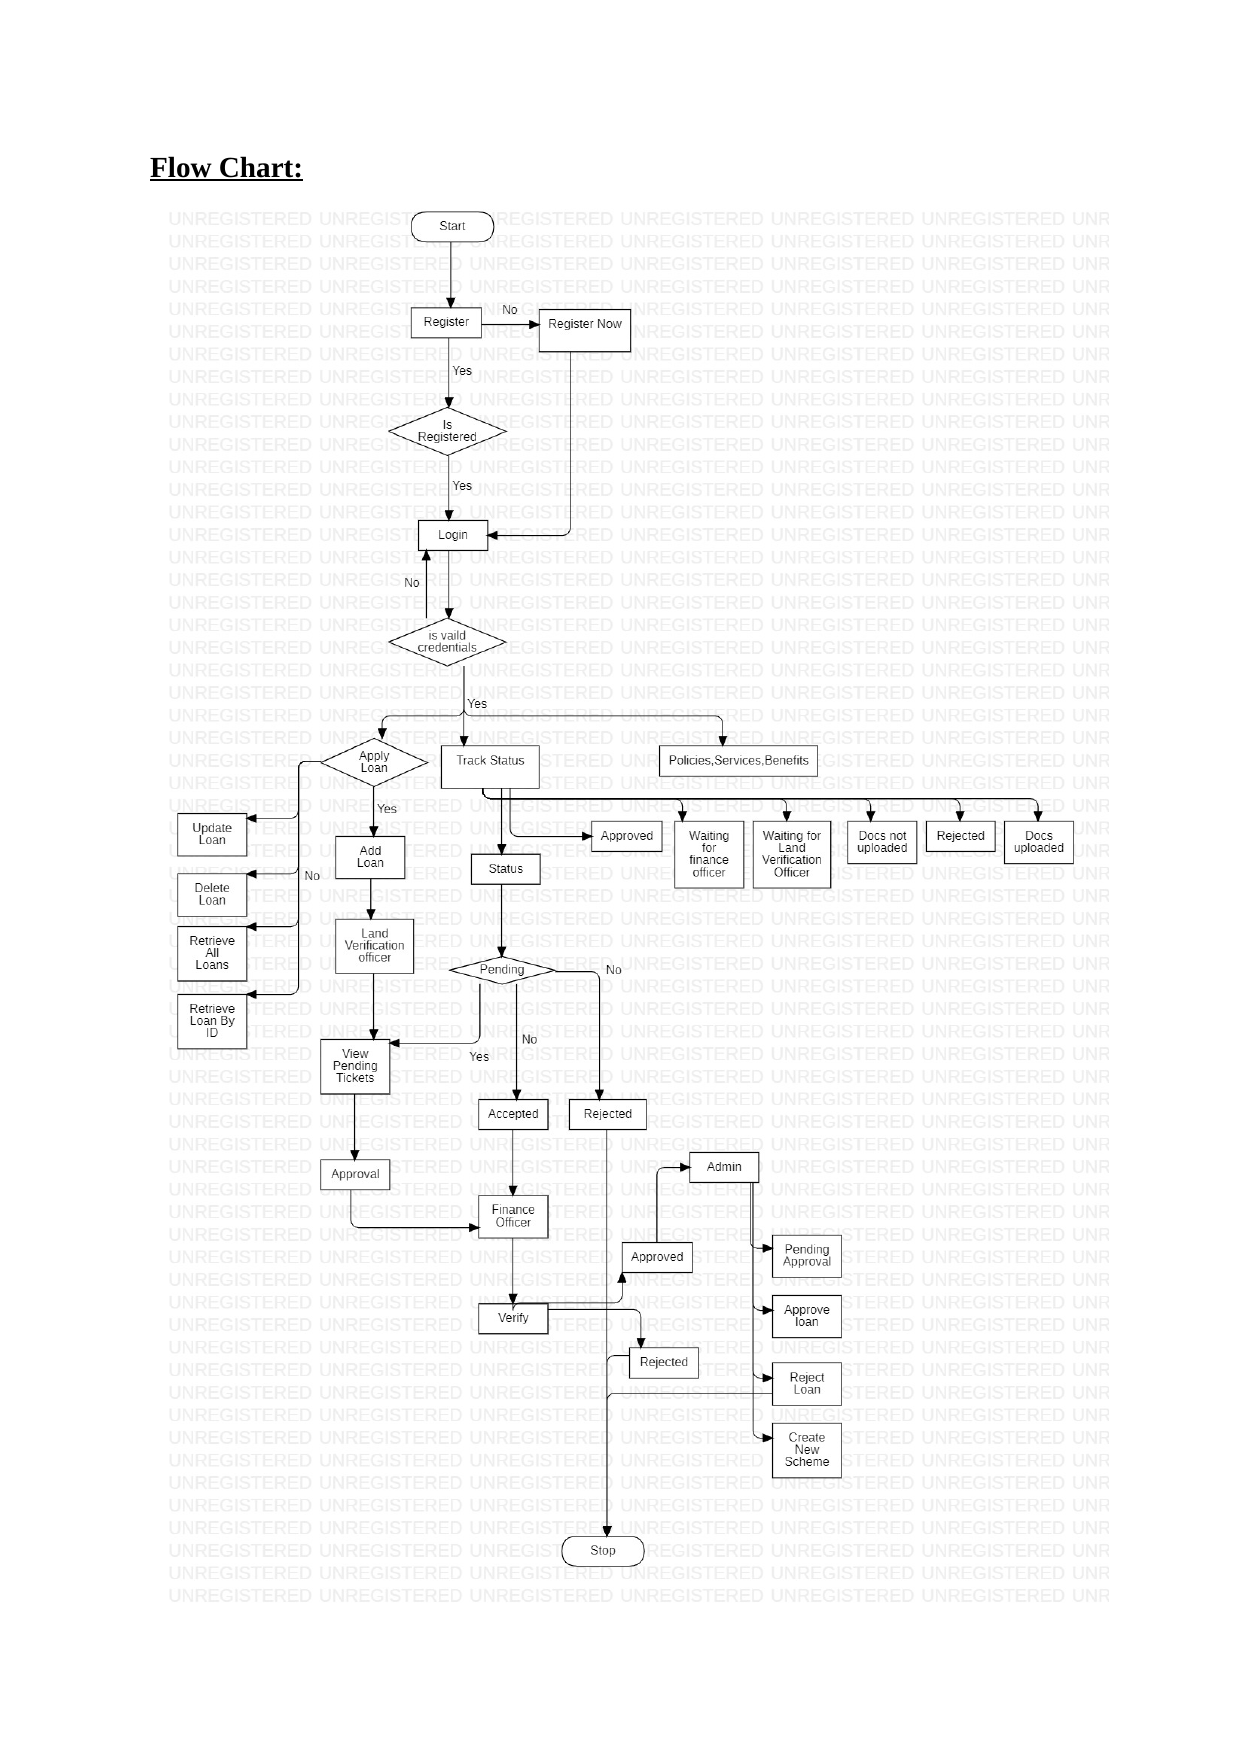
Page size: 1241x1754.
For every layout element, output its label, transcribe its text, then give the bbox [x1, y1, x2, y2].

text Flow Chart: [150, 150, 1090, 183]
